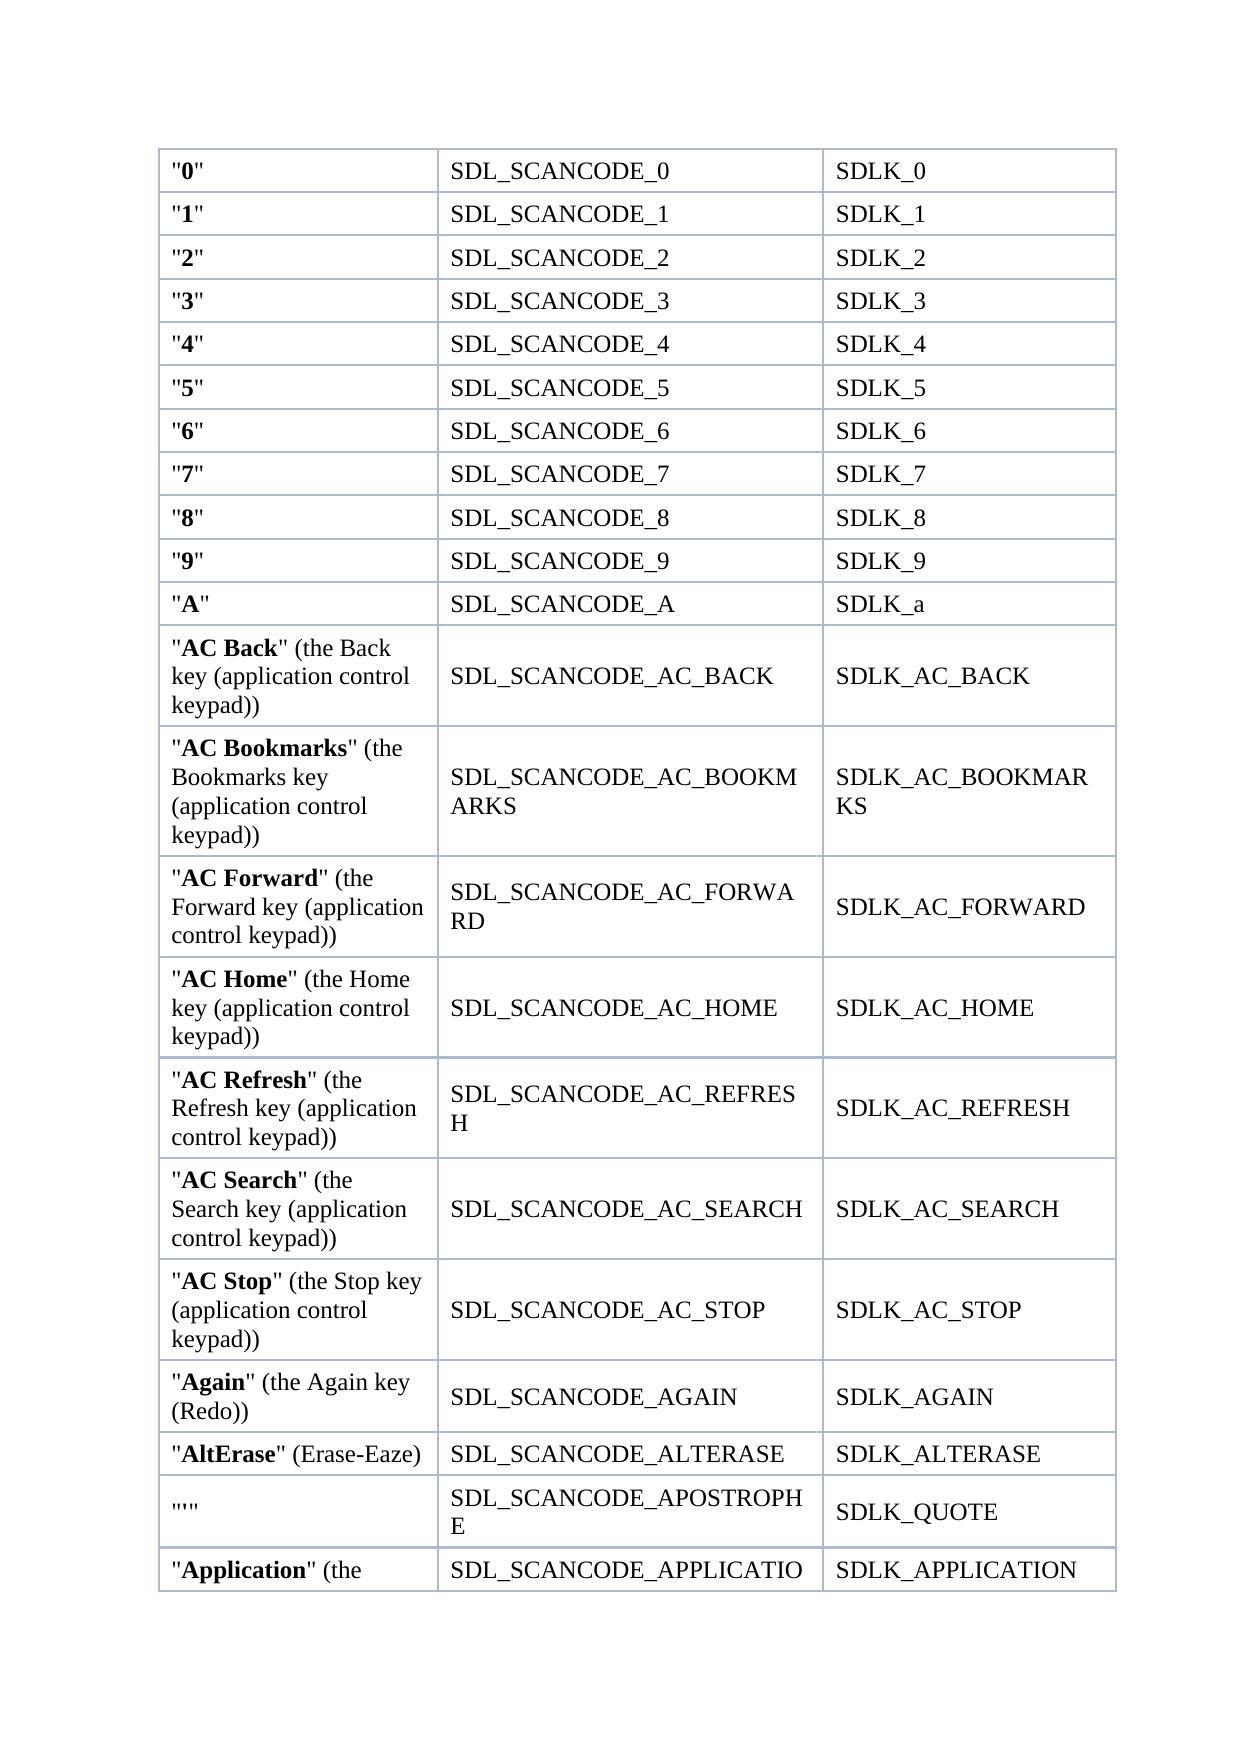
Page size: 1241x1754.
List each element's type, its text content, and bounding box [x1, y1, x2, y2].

table_cell SDLK_2 [824, 236, 1115, 278]
table_cell SDL_SCANCODE_4 [439, 323, 822, 364]
table_cell SDL_SCANCODE_AGAIN [439, 1361, 822, 1431]
table_cell SDL_SCANCODE_9 [439, 540, 822, 581]
table_cell "Again" (the Again key (Redo)) [160, 1361, 437, 1431]
table_cell SDL_SCANCODE_AC_STOP [439, 1260, 822, 1359]
table_cell "AC Stop" (the Stop key (application control keypad)) [160, 1260, 437, 1359]
table_cell SDLK_3 [824, 280, 1115, 321]
table_cell "8" [160, 496, 437, 538]
table_cell "4" [160, 323, 437, 364]
table_cell SDL_SCANCODE_AC_BACK [439, 626, 822, 725]
table_cell "AC Back" (the Back key (application control keypad)) [160, 626, 437, 725]
table_cell "AC Home" (the Home key (application control keypad)) [160, 958, 437, 1056]
table_cell SDLK_0 [824, 150, 1115, 191]
table_cell "1" [160, 193, 437, 234]
table_cell "AC Refresh" (the Refresh key (application control keypad)) [160, 1059, 437, 1157]
table_cell "7" [160, 453, 437, 494]
table_cell SDL_SCANCODE_ALTERASE [439, 1433, 822, 1474]
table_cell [160, 1549, 437, 1590]
table_cell SDL_SCANCODE_AC_BOOKMARKS [439, 727, 822, 855]
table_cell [439, 1549, 822, 1590]
table_cell "AC Bookmarks" (the Bookmarks key (application control keypad)) [160, 727, 437, 855]
table_cell "9" [160, 540, 437, 581]
table_cell SDLK_9 [824, 540, 1115, 581]
table_cell SDLK_AC_SEARCH [824, 1159, 1115, 1258]
table_cell SDLK_APPLICATION [824, 1549, 1115, 1590]
table_cell "AltErase" (Erase-Eaze) [160, 1433, 437, 1474]
table_cell SDL_SCANCODE_2 [439, 236, 822, 278]
table_cell SDL_SCANCODE_APOSTROPHE [439, 1476, 822, 1546]
table_cell SDL_SCANCODE_AC_FORWARD [439, 857, 822, 956]
table_cell SDLK_ALTERASE [824, 1433, 1115, 1474]
table_cell SDL_SCANCODE_3 [439, 280, 822, 321]
table_cell SDL_SCANCODE_AC_REFRESH [439, 1059, 822, 1157]
table_cell SDLK_7 [824, 453, 1115, 494]
table_cell SDL_SCANCODE_AC_SEARCH [439, 1159, 822, 1258]
table_cell SDLK_8 [824, 496, 1115, 538]
table_cell "0" [160, 150, 437, 191]
table_cell SDLK_AC_BACK [824, 626, 1115, 725]
table_cell SDLK_AC_STOP [824, 1260, 1115, 1359]
table_cell "5" [160, 366, 437, 408]
table_cell "6" [160, 410, 437, 451]
table_cell SDLK_AC_REFRESH [824, 1059, 1115, 1157]
table_cell "A" [160, 583, 437, 624]
table_cell SDLK_AC_FORWARD [824, 857, 1115, 956]
table_cell SDLK_QUOTE [824, 1476, 1115, 1546]
table_cell SDL_SCANCODE_0 [439, 150, 822, 191]
table_cell SDLK_AGAIN [824, 1361, 1115, 1431]
table_cell SDLK_AC_BOOKMARKS [824, 727, 1115, 855]
table_cell SDLK_5 [824, 366, 1115, 408]
table_cell "3" [160, 280, 437, 321]
table_cell SDL_SCANCODE_1 [439, 193, 822, 234]
table_cell SDLK_4 [824, 323, 1115, 364]
table_cell SDLK_a [824, 583, 1115, 624]
table_cell "'" [160, 1476, 437, 1546]
table_cell SDL_SCANCODE_5 [439, 366, 822, 408]
table_cell "AC Search" (the Search key (application control keypad)) [160, 1159, 437, 1258]
table_cell "AC Forward" (the Forward key (application control keypad)) [160, 857, 437, 956]
table_cell "2" [160, 236, 437, 278]
table_cell SDLK_1 [824, 193, 1115, 234]
table_cell SDL_SCANCODE_7 [439, 453, 822, 494]
table_cell SDL_SCANCODE_8 [439, 496, 822, 538]
table_cell SDLK_6 [824, 410, 1115, 451]
table_cell SDLK_AC_HOME [824, 958, 1115, 1056]
table_cell SDL_SCANCODE_AC_HOME [439, 958, 822, 1056]
table_cell SDL_SCANCODE_6 [439, 410, 822, 451]
table_cell SDL_SCANCODE_A [439, 583, 822, 624]
